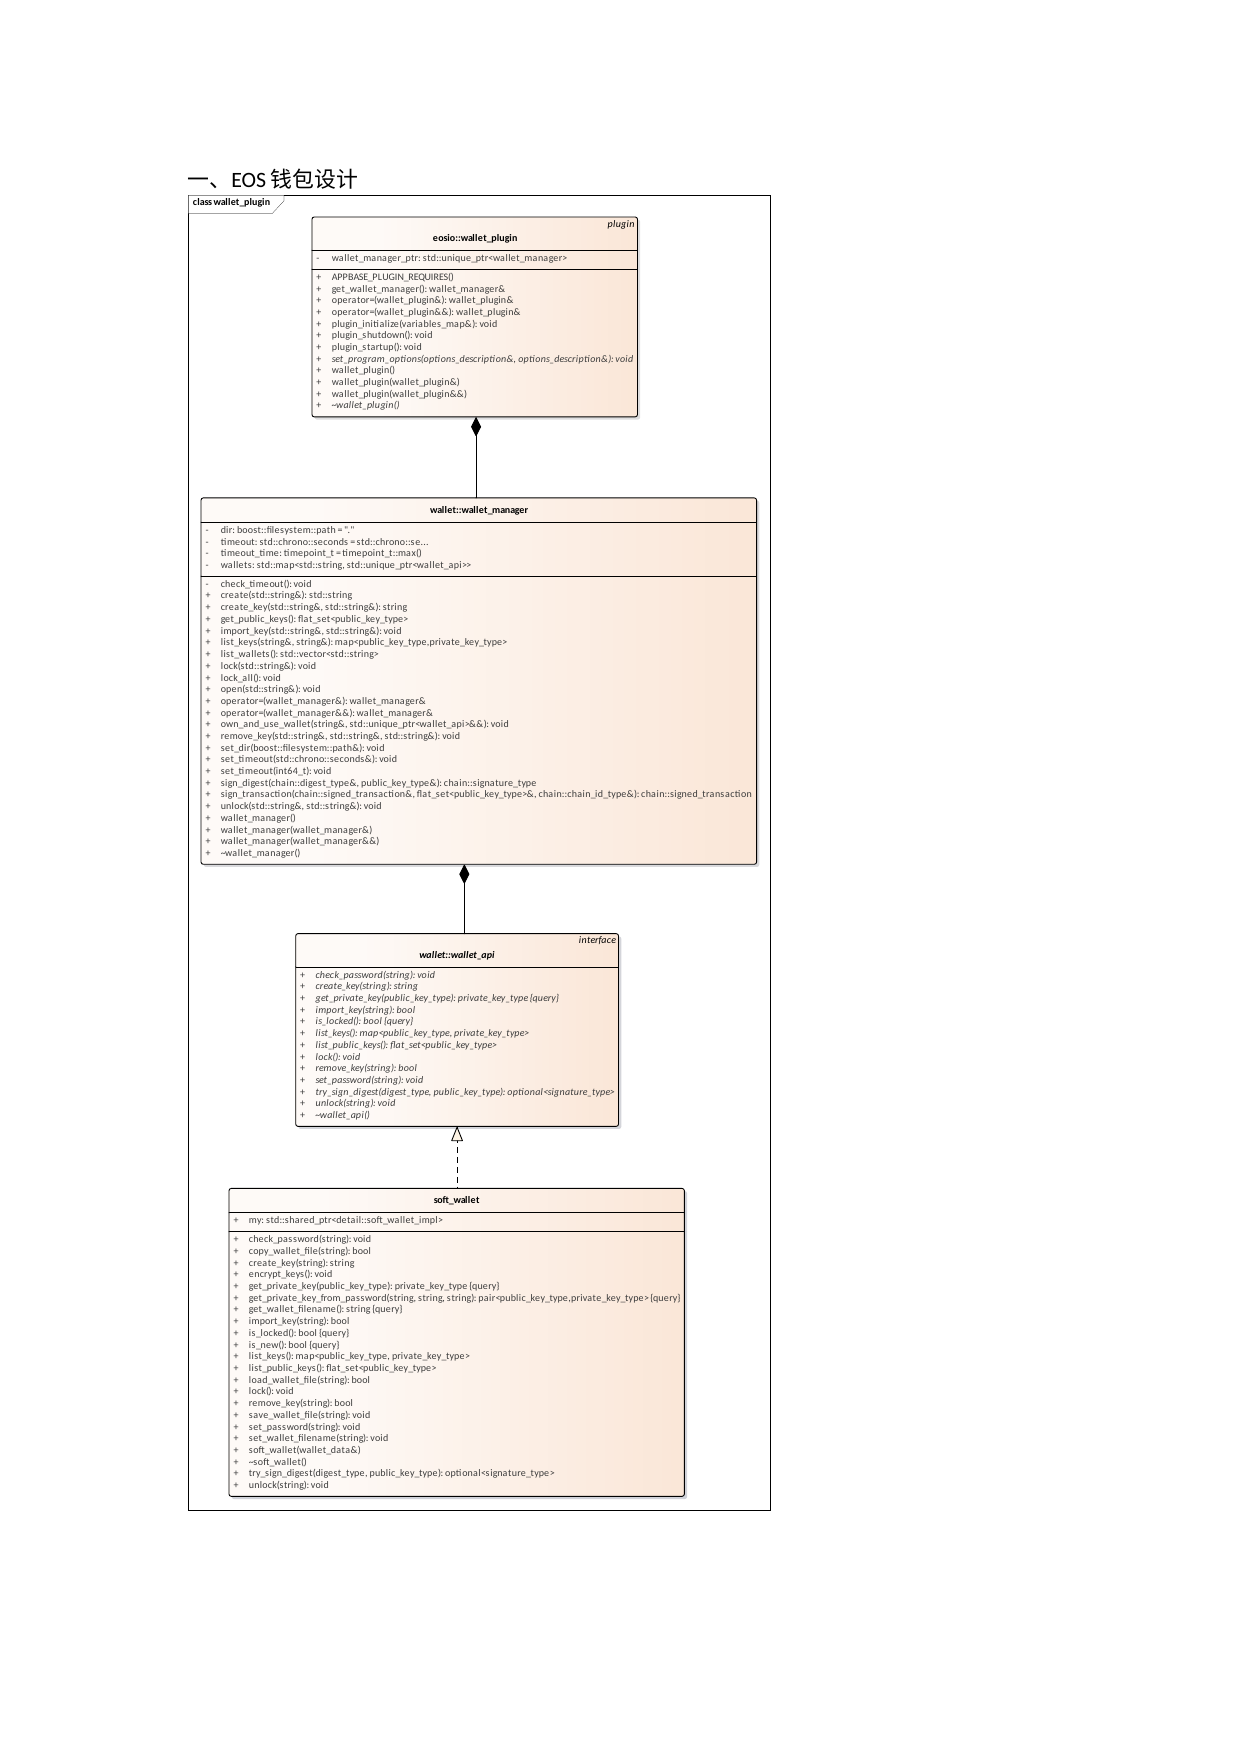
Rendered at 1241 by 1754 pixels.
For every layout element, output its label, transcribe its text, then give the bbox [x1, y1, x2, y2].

list EOS钱包设计 [187, 162, 1053, 194]
